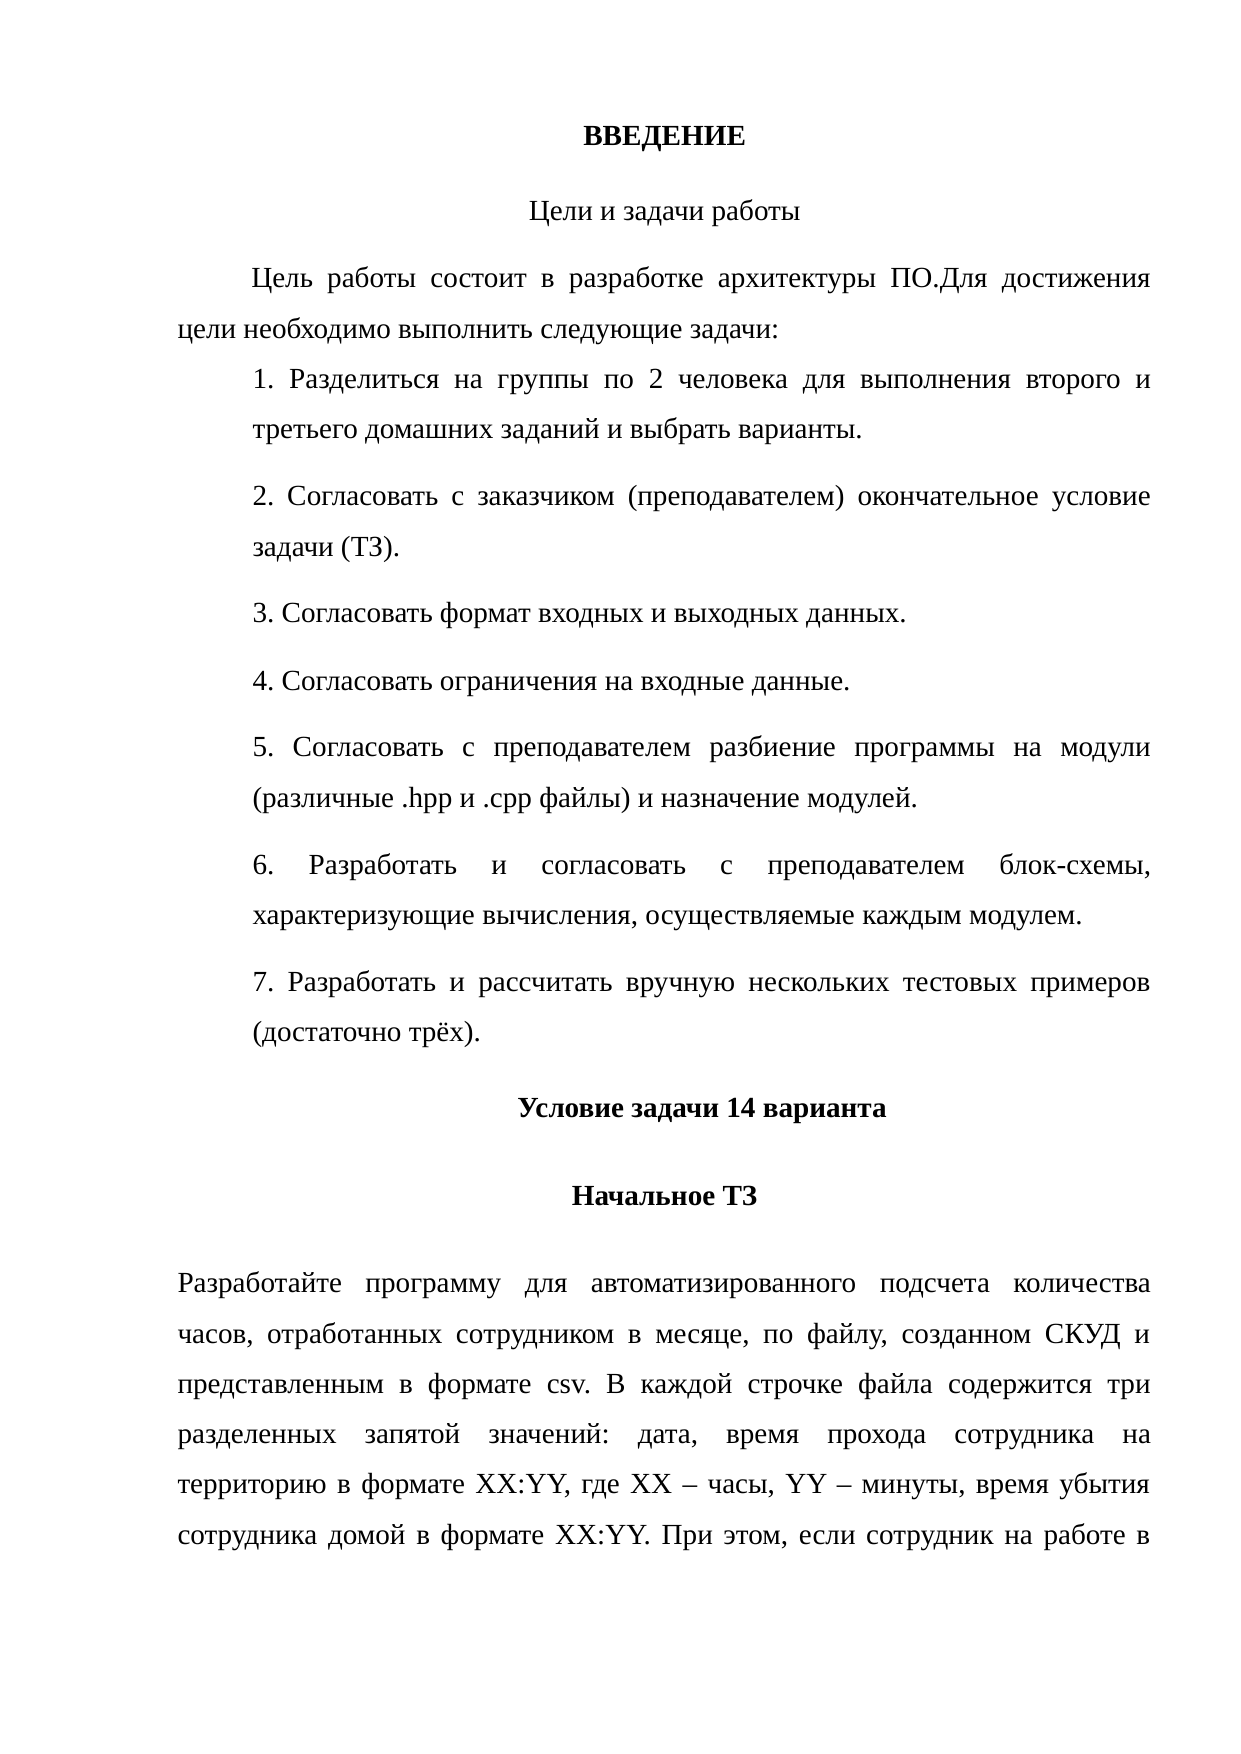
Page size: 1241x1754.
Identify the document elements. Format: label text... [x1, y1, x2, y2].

text ВВЕДЕНИЕ [177, 118, 1152, 152]
text Начальное ТЗ [177, 1178, 1152, 1211]
text Цели и задачи работы [177, 193, 1152, 227]
text Условие задачи 14 варианта [252, 1090, 1152, 1123]
text 2. Согласовать с заказчиком (преподавателем) окончательное условие задачи (ТЗ). [252, 478, 1152, 562]
text 5. Согласовать с преподавателем разбиение программы на модули (различные .hpp и .cpp файлы) и назначение модулей. [252, 729, 1152, 813]
text 1. Разделиться на группы по 2 человека для выполнения второго и третьего домашних заданий и выбрать варианты. [252, 361, 1152, 445]
text 7. Разработать и рассчитать вручную нескольких тестовых примеров (достаточно трёх). [252, 964, 1152, 1048]
text 3. Согласовать формат входных и выходных данных. [252, 596, 1152, 629]
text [177, 1265, 1152, 1551]
text Цель работы состоит в разработке архитектуры ПО.Для достижения цели необходимо выполнить следующие задачи: [177, 260, 1152, 344]
text 4. Согласовать ограничения на входные данные. [252, 663, 1152, 696]
text 6. Разработать и согласовать с преподавателем блок-схемы, характеризующие вычисления, осуществляемые каждым модулем. [252, 847, 1152, 931]
